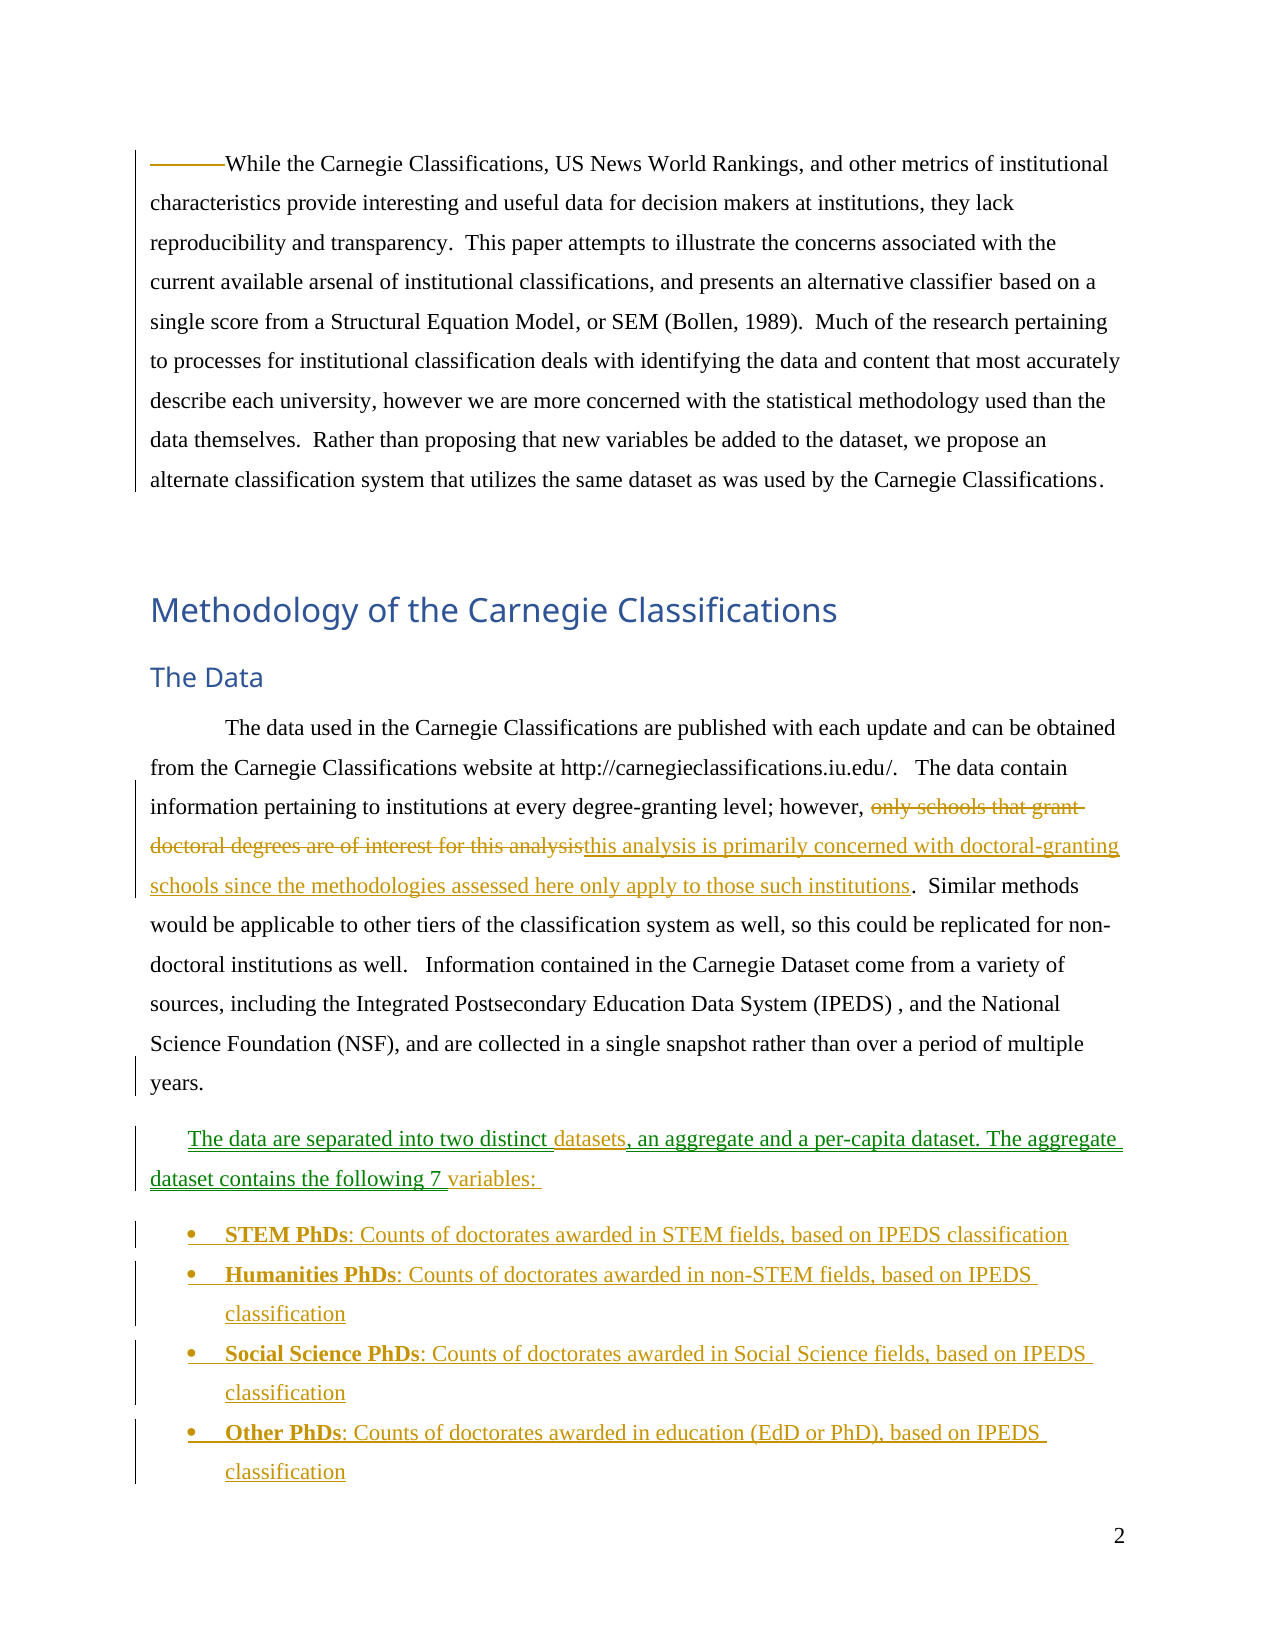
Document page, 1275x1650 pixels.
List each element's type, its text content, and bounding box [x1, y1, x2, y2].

text While the Carnegie Classifications, US News World Rankings, and other metrics of institutional characteristics provide interesting and useful data for decision makers at institutions, they lack reproducibility and transparency. This paper attempts to illustrate the concerns associated with the current available arsenal of institutional classifications, and presents an alternative classifier based on a single score from a Structural Equation Model, or SEM (Bollen, 1989). Much of the research pertaining to processes for institutional classification deals with identifying the data and content that most accurately describe each university, however we are more concerned with the statistical methodology used than the data themselves. Rather than proposing that new variables be added to the dataset, we propose an alternate classification system that utilizes the same dataset as was used by the Carnegie Classifications. [150, 150, 1125, 492]
subtitle The Data [150, 659, 1125, 696]
text The data used in the Carnegie Classifications are published with each update and can be obtained from the Carnegie Classifications website at http://carnegieclassifications.iu.edu/. The data contain information pertaining to institutions at every degree-granting level; however, . Similar methods would be applicable to other tiers of the classification system as well, so this could be replicated for non-doctoral institutions as well. Information contained in the Carnegie Dataset come from a variety of sources, including the Integrated Postsecondary Education Data System (IPEDS) , and the National Science Foundation (NSF), and are collected in a single snapshot rather than over a period of multiple years. [150, 714, 1125, 1096]
subtitle Methodology of the Carnegie Classifications [150, 586, 1125, 632]
